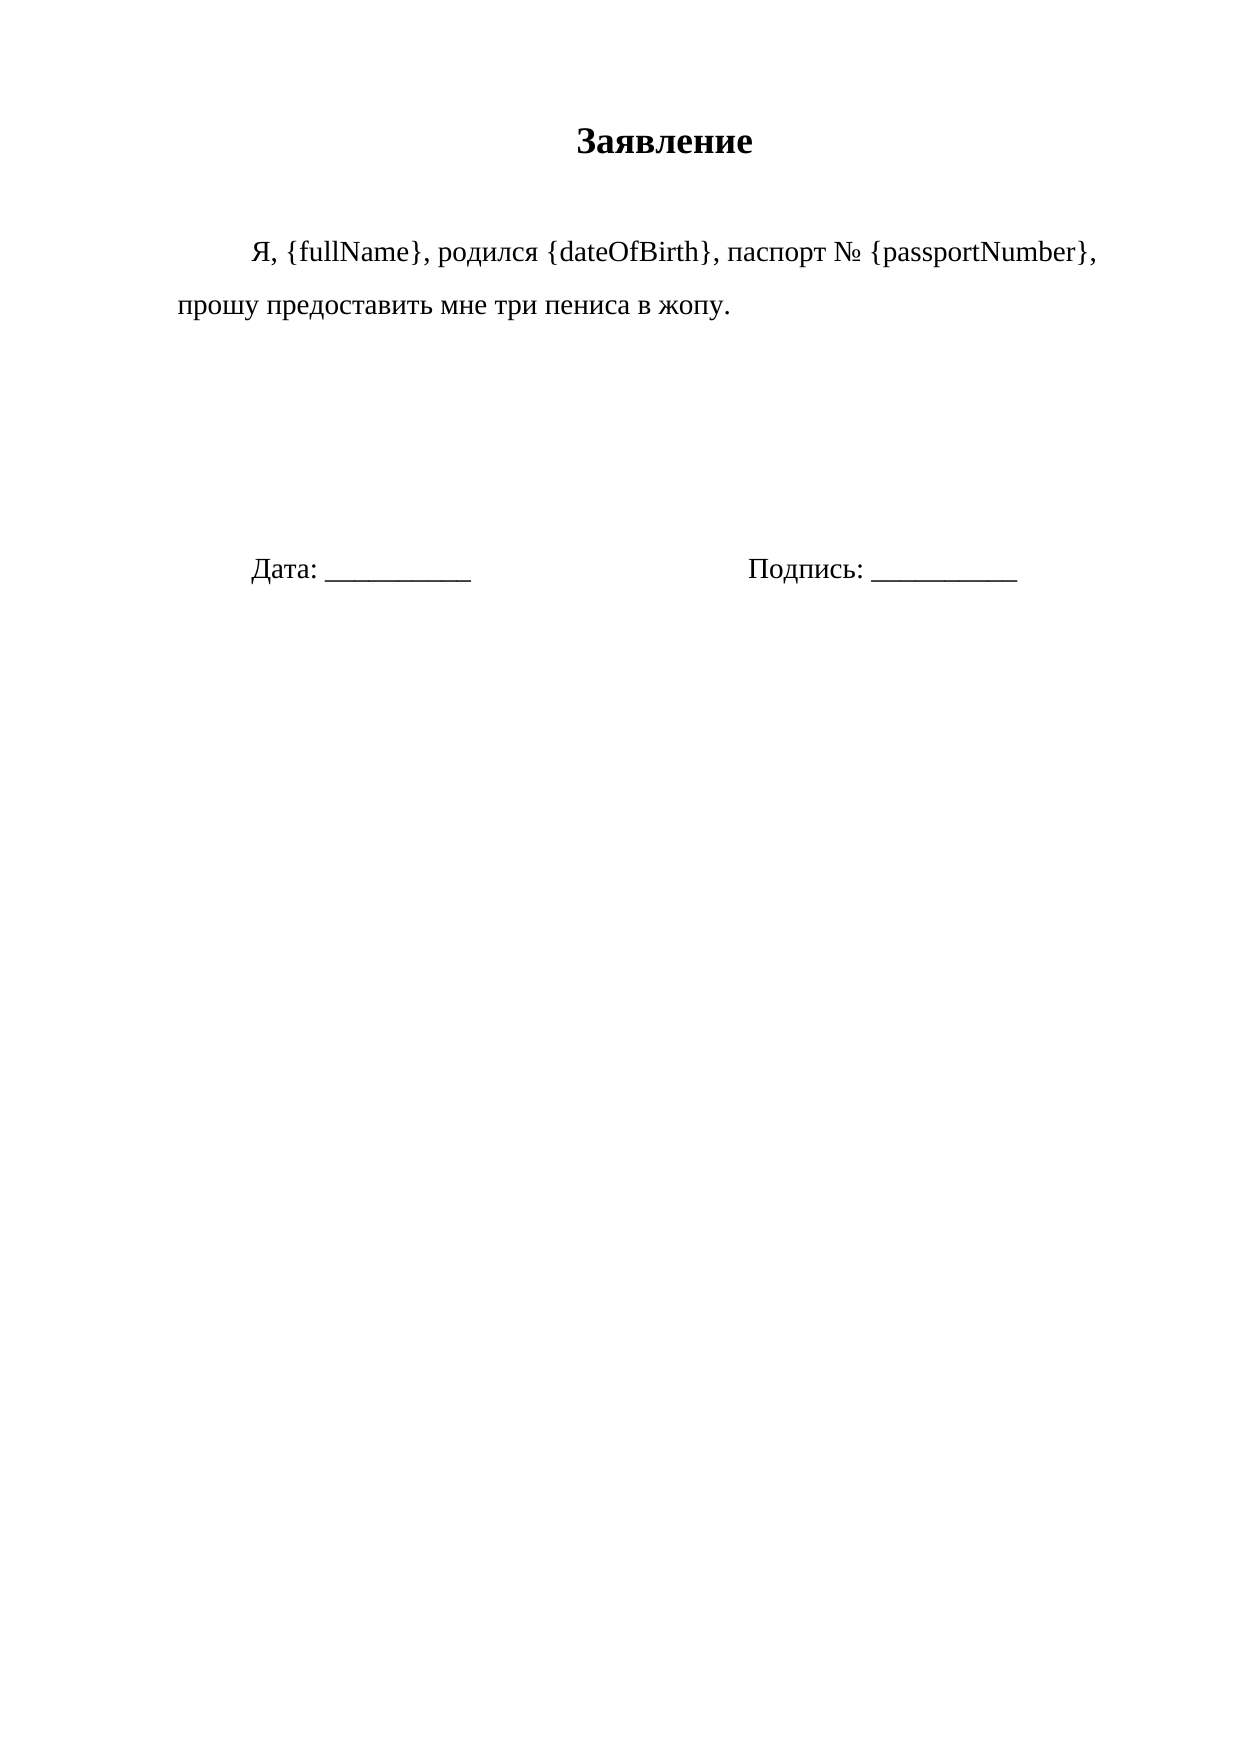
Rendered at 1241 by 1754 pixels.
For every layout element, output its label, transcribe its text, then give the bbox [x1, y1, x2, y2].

text прошу предоставить мне три пениса в жопу. [177, 287, 1152, 321]
text Дата: __________ Подпись: __________ [177, 551, 1152, 584]
text Я, {fullName}, родился {dateOfBirth}, паспорт № {passportNumber}, [177, 234, 1152, 268]
text Заявление [177, 118, 1152, 161]
